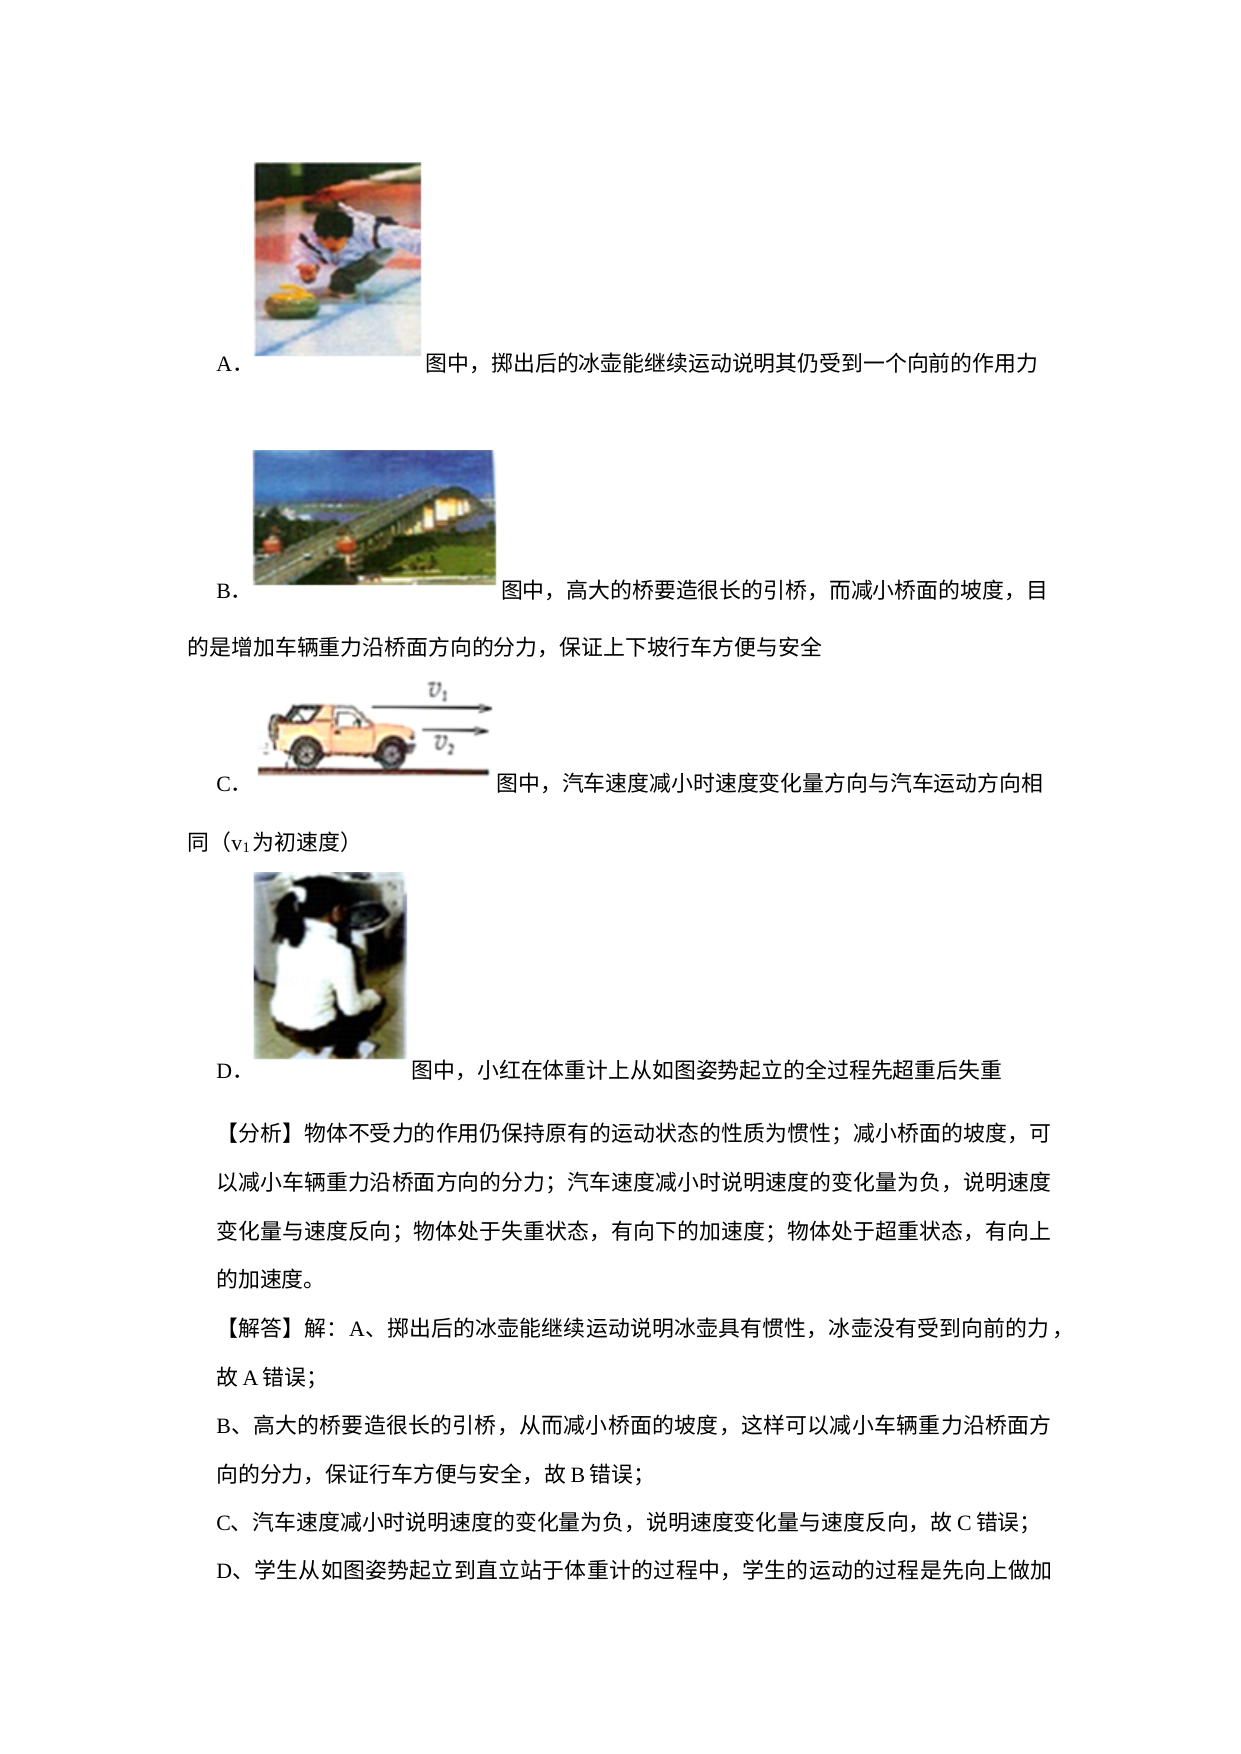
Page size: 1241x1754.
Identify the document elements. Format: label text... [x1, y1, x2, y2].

text A．图中，掷出后的冰壶能继续运动说明其仍受到一个向前的作用力 [187, 162, 1053, 438]
text 【解答】解：A、掷出后的冰壶能继续运动说明冰壶具有惯性，冰壶没有受到向前的力，故A错误； [216, 1310, 1053, 1392]
text 【分析】物体不受力的作用仍保持原有的运动状态的性质为惯性；减小桥面的坡度，可以减小车辆重力沿桥面方向的分力；汽车速度减小时说明速度的变化量为负，说明速度变化量与速度反向；物体处于失重状态，有向下的加速度；物体处于超重状态，有向上的加速度。 [216, 1116, 1053, 1294]
text C．图中，汽车速度减小时速度变化量方向与汽车运动方向相同（v1为初速度） [187, 678, 1053, 857]
picture [253, 872, 412, 1064]
text D．图中，小红在体重计上从如图姿势起立的全过程先超重后失重 [187, 872, 1053, 1100]
picture [252, 677, 497, 781]
text C、汽车速度减小时说明速度的变化量为负，说明速度变化量与速度反向，故C错误； [216, 1504, 1053, 1537]
picture [252, 450, 501, 590]
picture [253, 162, 426, 361]
text B、高大的桥要造很长的引桥，从而减小桥面的坡度，这样可以减小车辆重力沿桥面方向的分力，保证行车方便与安全，故B错误； [216, 1407, 1053, 1489]
text B．图中，高大的桥要造很长的引桥，而减小桥面的坡度，目的是增加车辆重力沿桥面方向的分力，保证上下坡行车方便与安全 [187, 451, 1053, 662]
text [216, 1553, 1053, 1585]
